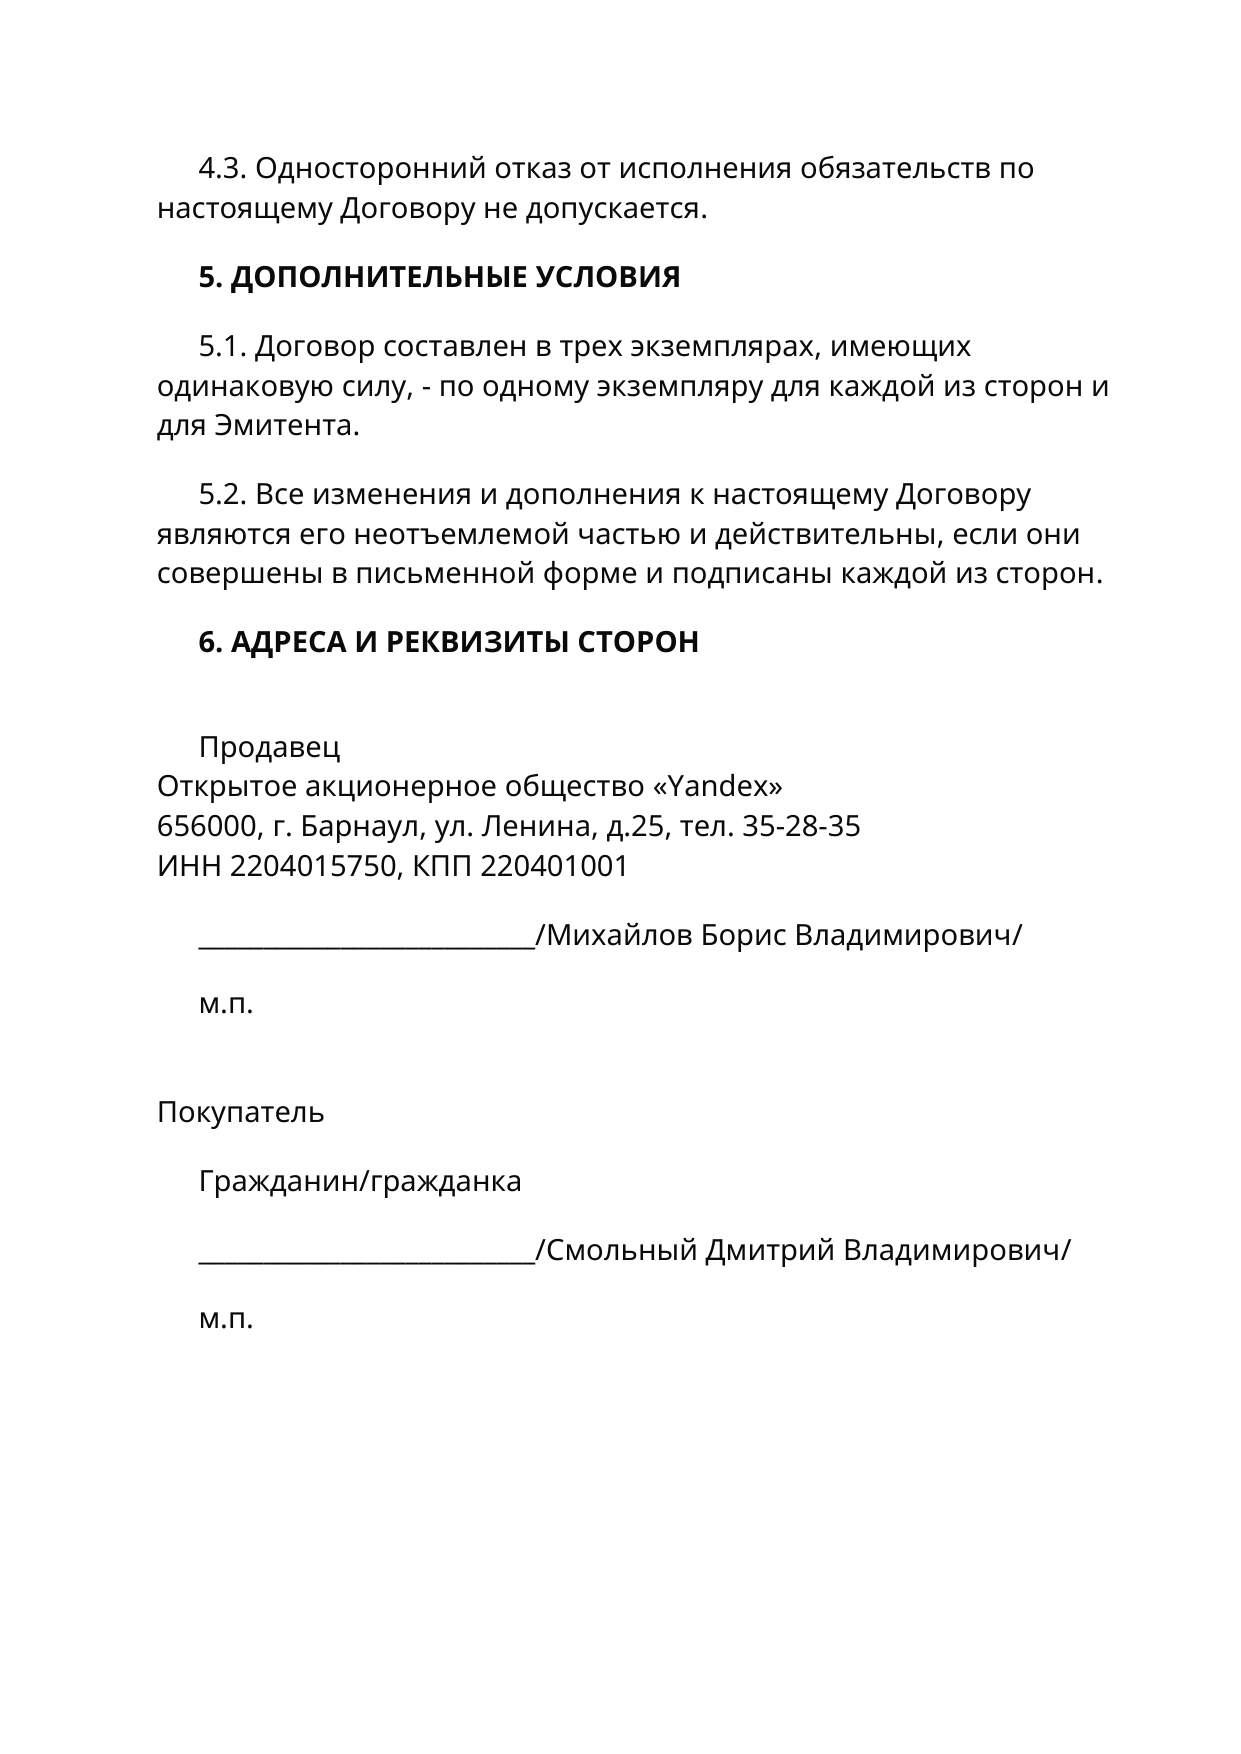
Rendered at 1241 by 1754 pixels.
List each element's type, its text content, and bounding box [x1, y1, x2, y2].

text Гражданин/гражданка [157, 1160, 1152, 1200]
text Продавец Открытое акционерное общество «Yandex» 656000, г. Барнаул, ул. Ленина, д.25, тел. 35-28-35 ИНН 2204015750, КПП 220401001 [157, 726, 1152, 884]
text __________________________/Смольный Дмитрий Владимирович/ [157, 1229, 1152, 1268]
text Покупатель [157, 1051, 1152, 1131]
text м.п. [157, 1298, 1152, 1337]
text __________________________/Михайлов Борис Владимирович/ [157, 914, 1152, 953]
text м.п. [157, 983, 1152, 1022]
text 5. ДОПОЛНИТЕЛЬНЫЕ УСЛОВИЯ [157, 256, 1152, 296]
text 6. АДРЕСА И РЕКВИЗИТЫ СТОРОН [157, 622, 1152, 697]
text 5.2. Все изменения и дополнения к настоящему Договору являются его неотъемлемой частью и действительны, если они совершены в письменной форме и подписаны каждой из сторон. [157, 473, 1152, 592]
text 4.3. Односторонний отказ от исполнения обязательств по настоящему Договору не допускается. [157, 148, 1152, 227]
text 5.1. Договор составлен в трех экземплярах, имеющих одинаковую силу, - по одному экземпляру для каждой из сторон и для Эмитента. [157, 325, 1152, 444]
